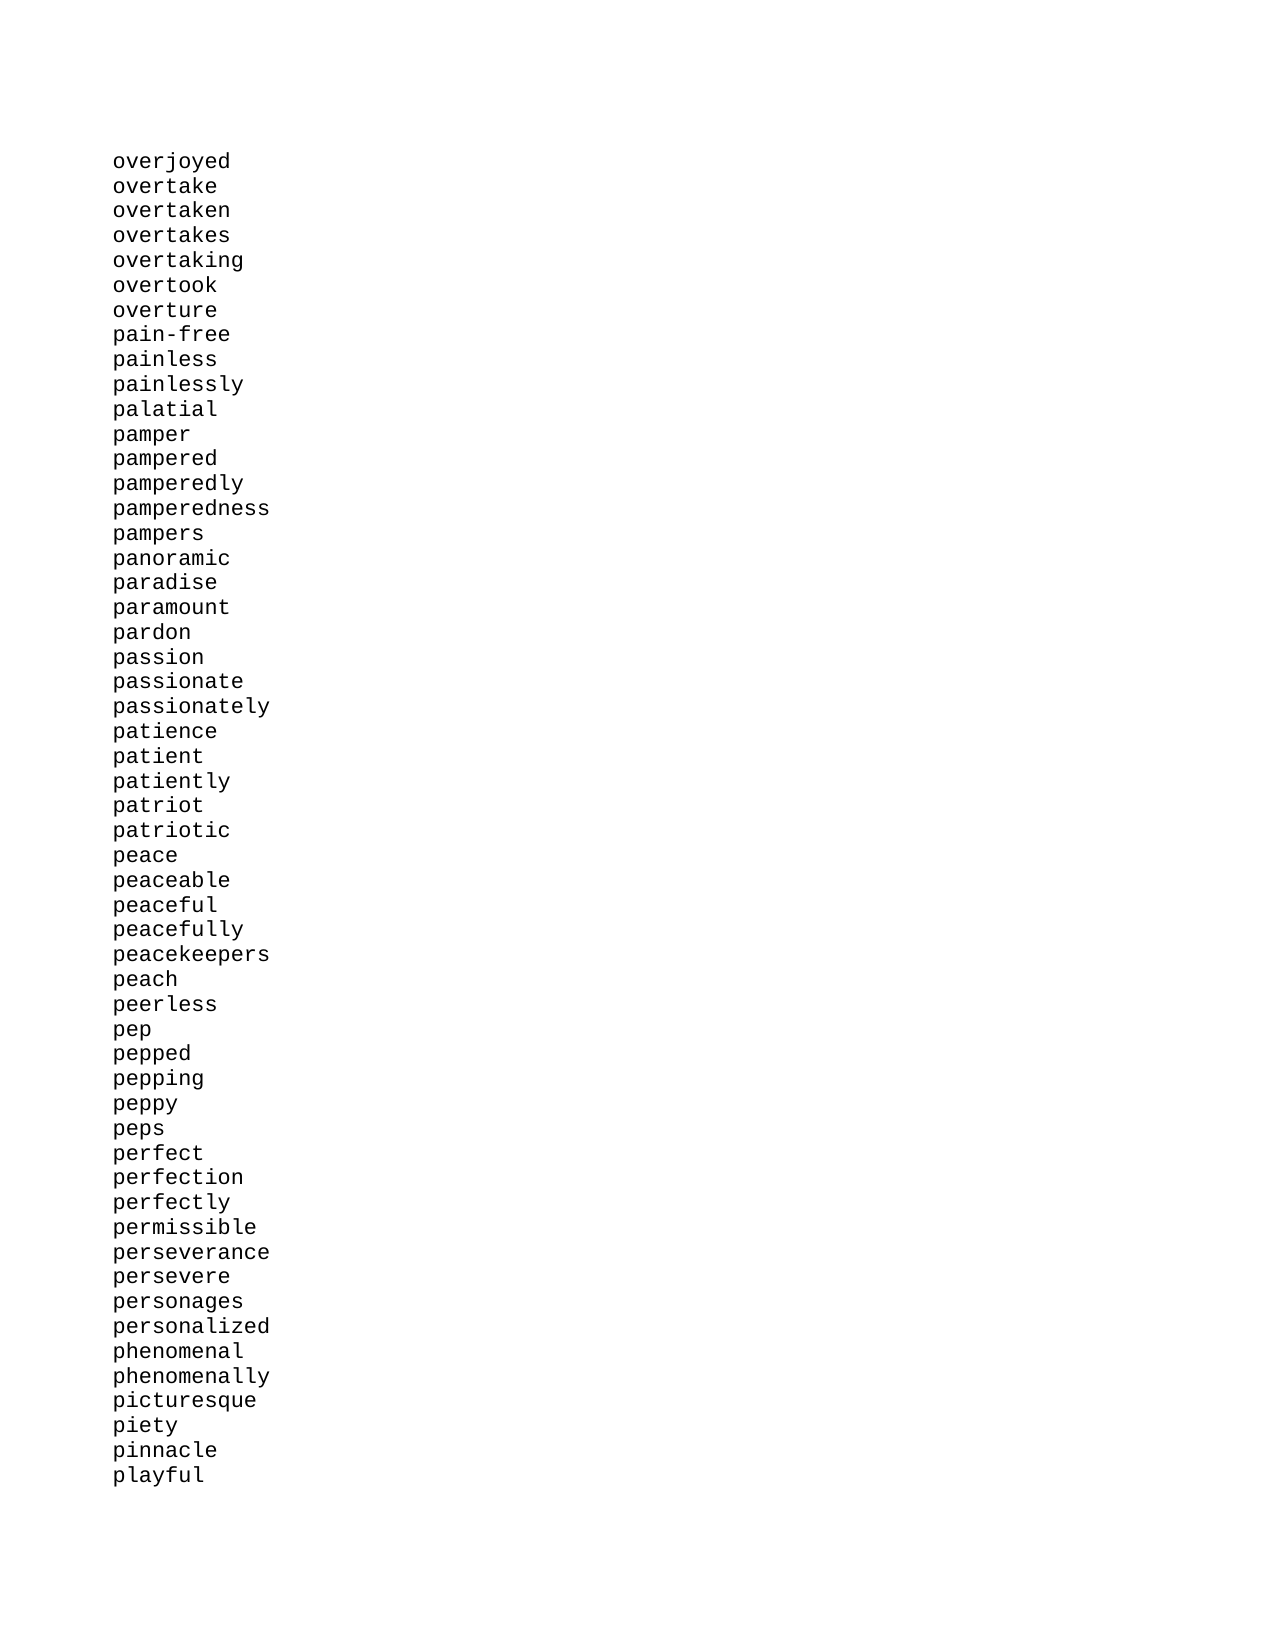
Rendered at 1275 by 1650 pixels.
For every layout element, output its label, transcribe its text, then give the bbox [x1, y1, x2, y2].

text picturesque [112, 1389, 1163, 1414]
text pampers [112, 522, 1163, 547]
text painlessly [112, 373, 1163, 398]
text overjoyed [112, 150, 1163, 175]
text peps [112, 1117, 1163, 1142]
text pepping [112, 1067, 1163, 1092]
text playful [112, 1464, 1163, 1489]
text phenomenally [112, 1365, 1163, 1389]
text peerless [112, 993, 1163, 1018]
text peace [112, 844, 1163, 869]
text patient [112, 745, 1163, 770]
text peppy [112, 1092, 1163, 1117]
text patiently [112, 770, 1163, 794]
text overtaking [112, 249, 1163, 274]
text peach [112, 968, 1163, 993]
text persevere [112, 1266, 1163, 1290]
text patience [112, 720, 1163, 745]
text pardon [112, 621, 1163, 646]
text pain-free [112, 323, 1163, 348]
text overtaken [112, 199, 1163, 224]
text permissible [112, 1216, 1163, 1241]
text panoramic [112, 547, 1163, 571]
text patriot [112, 794, 1163, 819]
text passionately [112, 695, 1163, 720]
text paramount [112, 596, 1163, 621]
text overtook [112, 274, 1163, 299]
text peacefully [112, 918, 1163, 943]
text pepped [112, 1042, 1163, 1067]
text peaceable [112, 869, 1163, 894]
text phenomenal [112, 1340, 1163, 1365]
text passionate [112, 671, 1163, 695]
text pampered [112, 447, 1163, 472]
text perfectly [112, 1191, 1163, 1216]
text perseverance [112, 1241, 1163, 1266]
text patriotic [112, 819, 1163, 844]
text peaceful [112, 894, 1163, 918]
text overtakes [112, 224, 1163, 249]
text peacekeepers [112, 943, 1163, 968]
text overtake [112, 175, 1163, 199]
text pamperedly [112, 472, 1163, 497]
text pamper [112, 423, 1163, 447]
text perfect [112, 1142, 1163, 1166]
text overture [112, 299, 1163, 323]
text palatial [112, 398, 1163, 423]
text personalized [112, 1315, 1163, 1340]
text pamperedness [112, 497, 1163, 522]
text painless [112, 348, 1163, 373]
text passion [112, 646, 1163, 671]
text pep [112, 1018, 1163, 1042]
text paradise [112, 571, 1163, 596]
text perfection [112, 1166, 1163, 1191]
text personages [112, 1290, 1163, 1315]
text piety [112, 1414, 1163, 1439]
text pinnacle [112, 1439, 1163, 1464]
